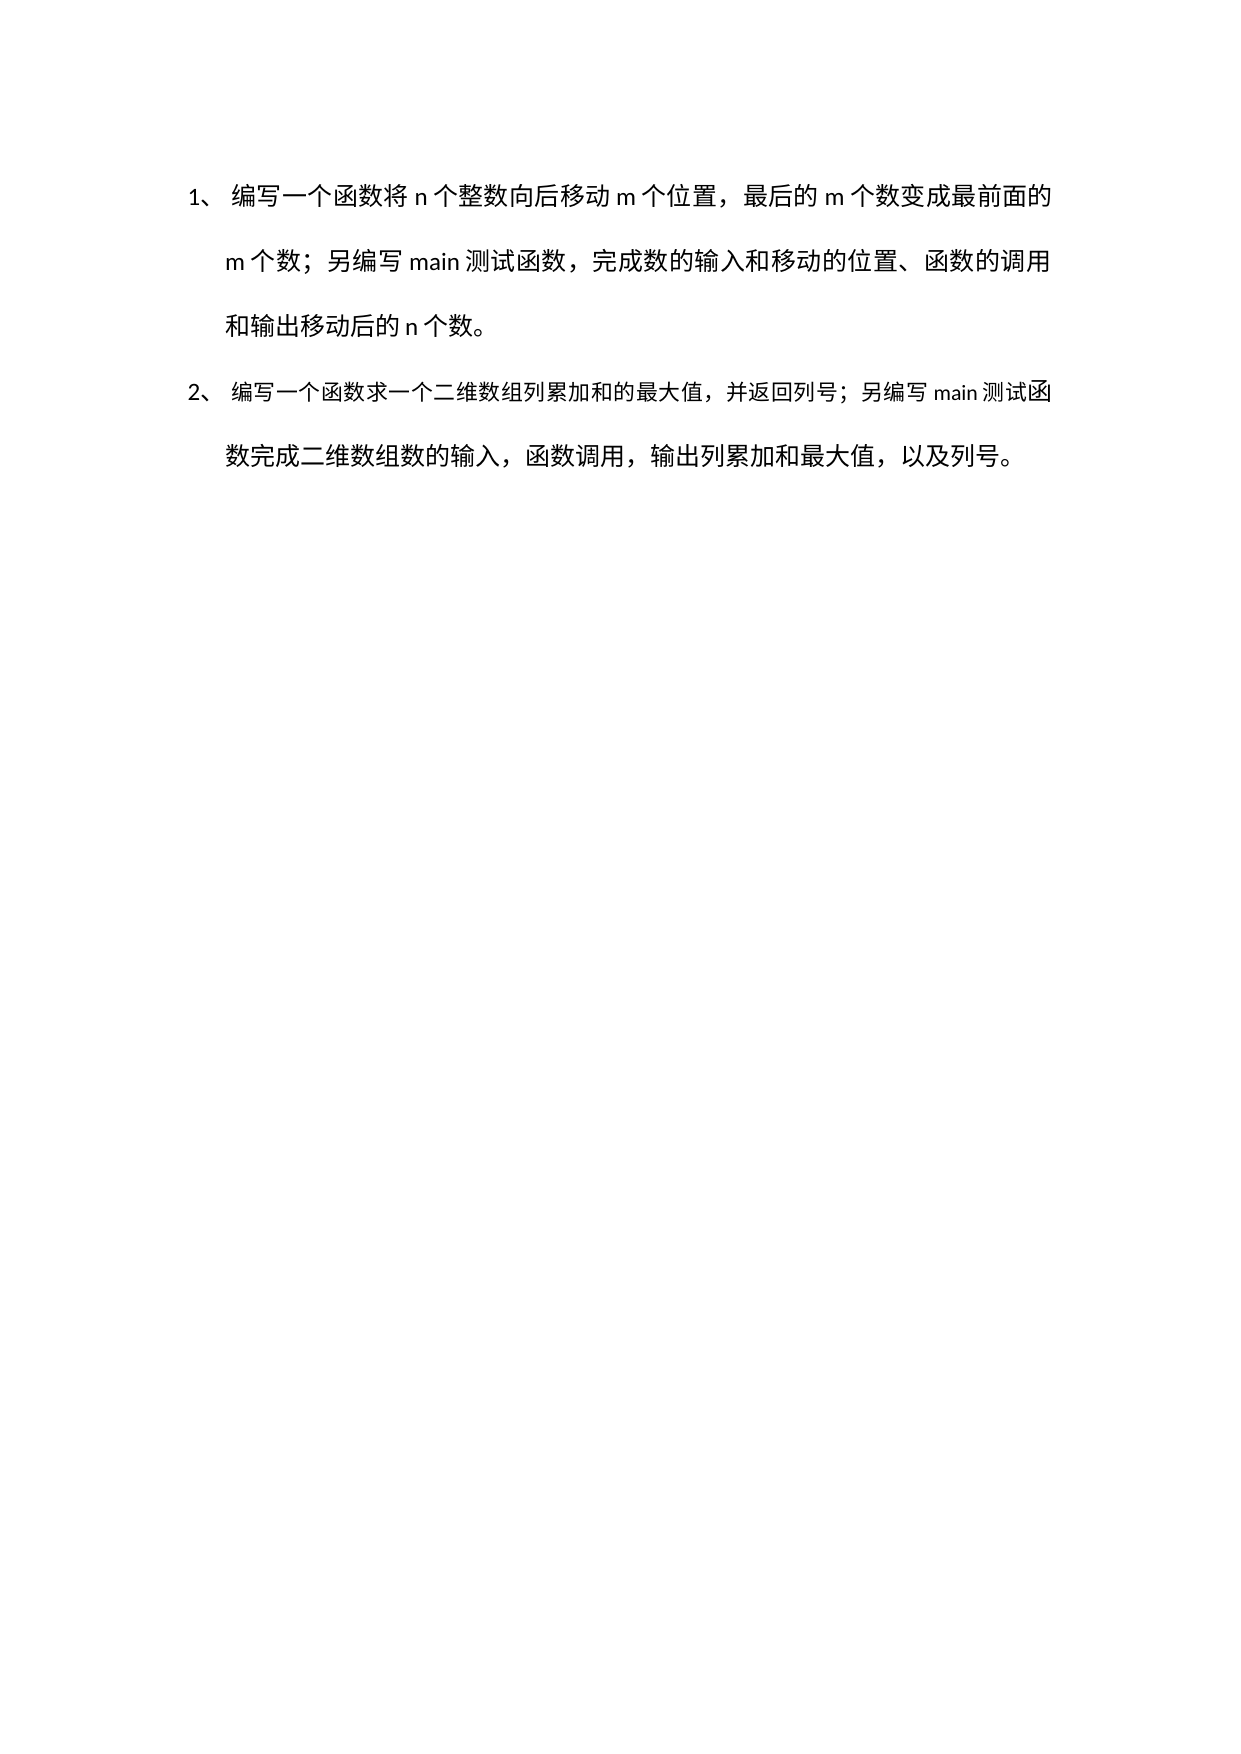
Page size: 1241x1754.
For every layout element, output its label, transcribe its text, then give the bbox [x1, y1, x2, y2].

list 编写一个函数将n个整数向后移动m个位置，最后的m个数变成最前面的m个数；另编写main测试函数，完成数的输入和移动的位置、函数的调用和输出移动后的n个数。 [187, 162, 1053, 357]
list 编写一个函数求一个二维数组列累加和的最大值，并返回列号；另编写main测试函数完成二维数组数的输入，函数调用，输出列累加和最大值，以及列号。 [187, 357, 1053, 487]
